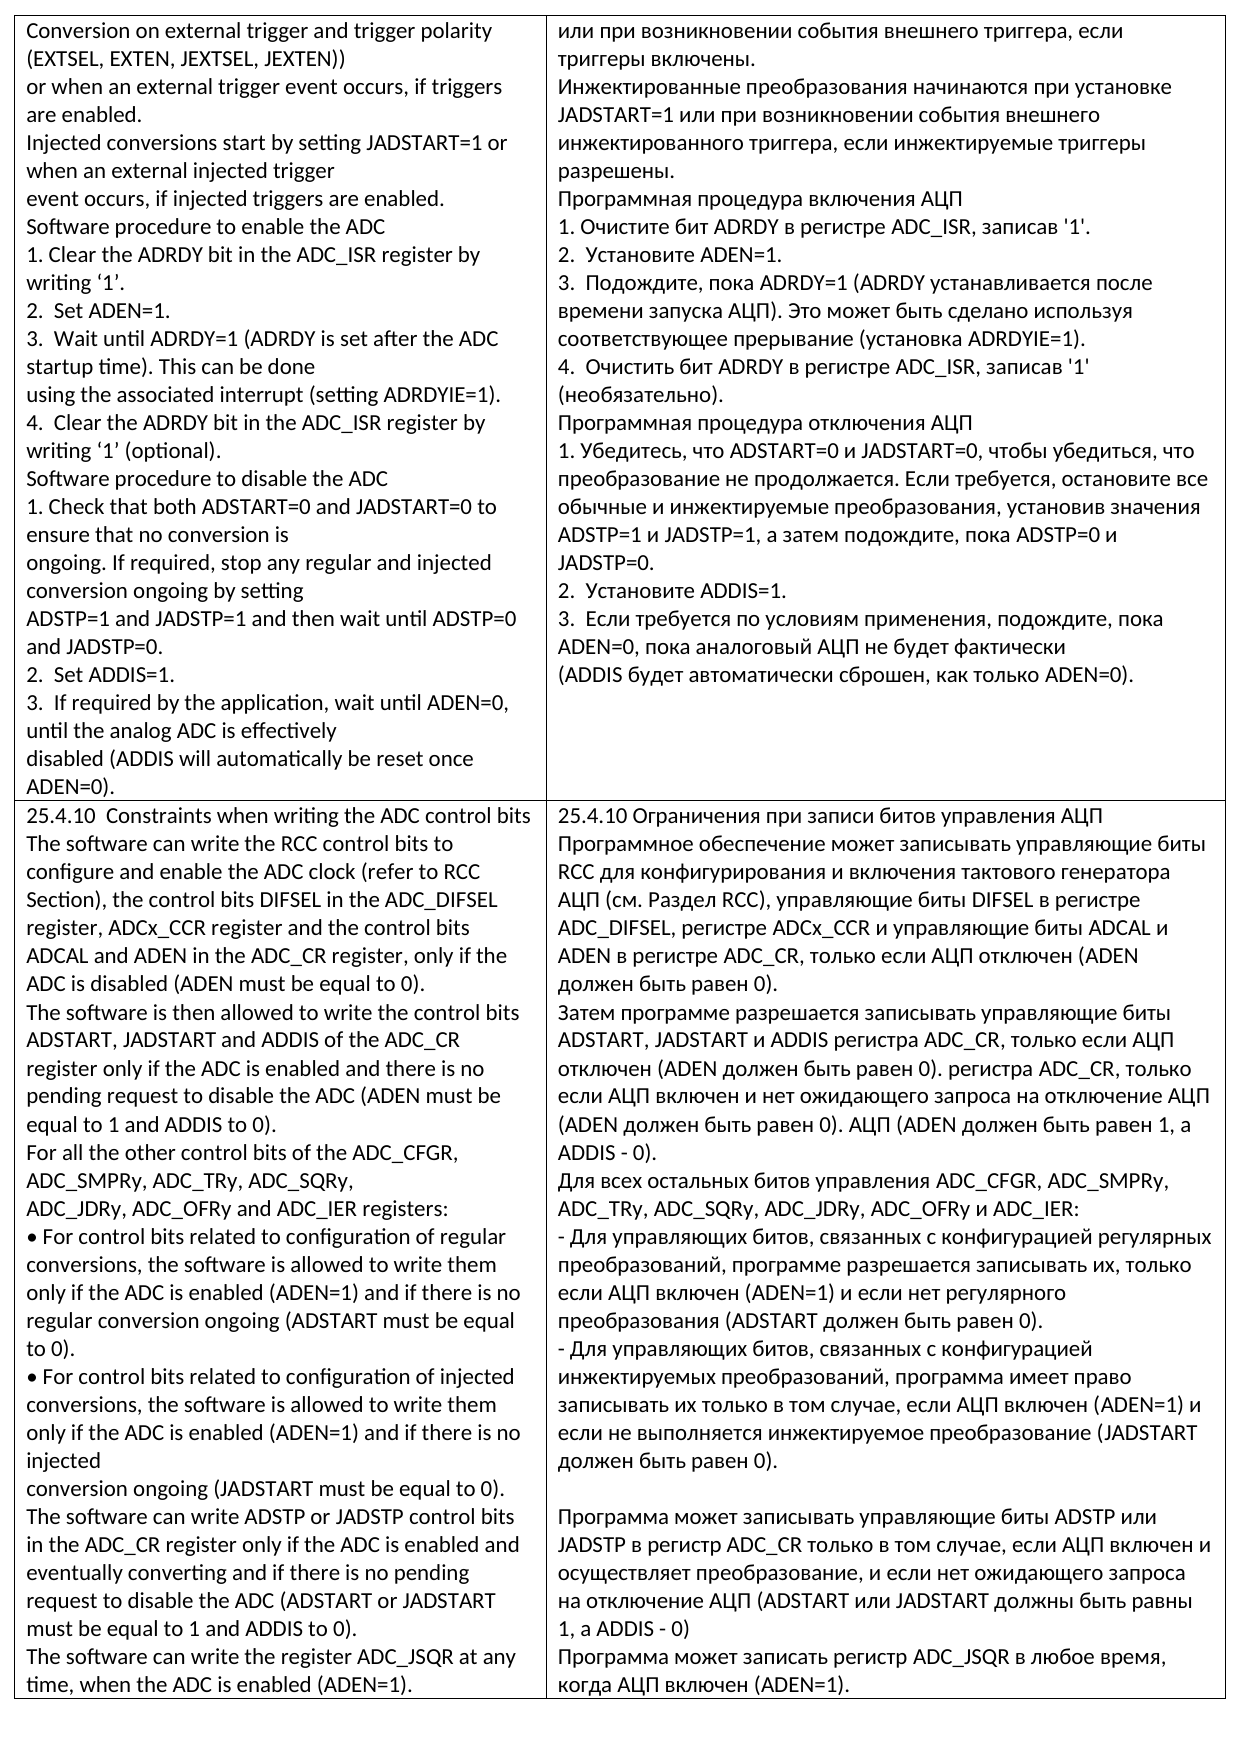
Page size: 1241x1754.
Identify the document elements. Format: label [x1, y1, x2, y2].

table_cell [547, 801, 1225, 1698]
table_cell [15, 16, 546, 800]
table_cell [15, 801, 546, 1698]
table_cell [547, 16, 1225, 800]
